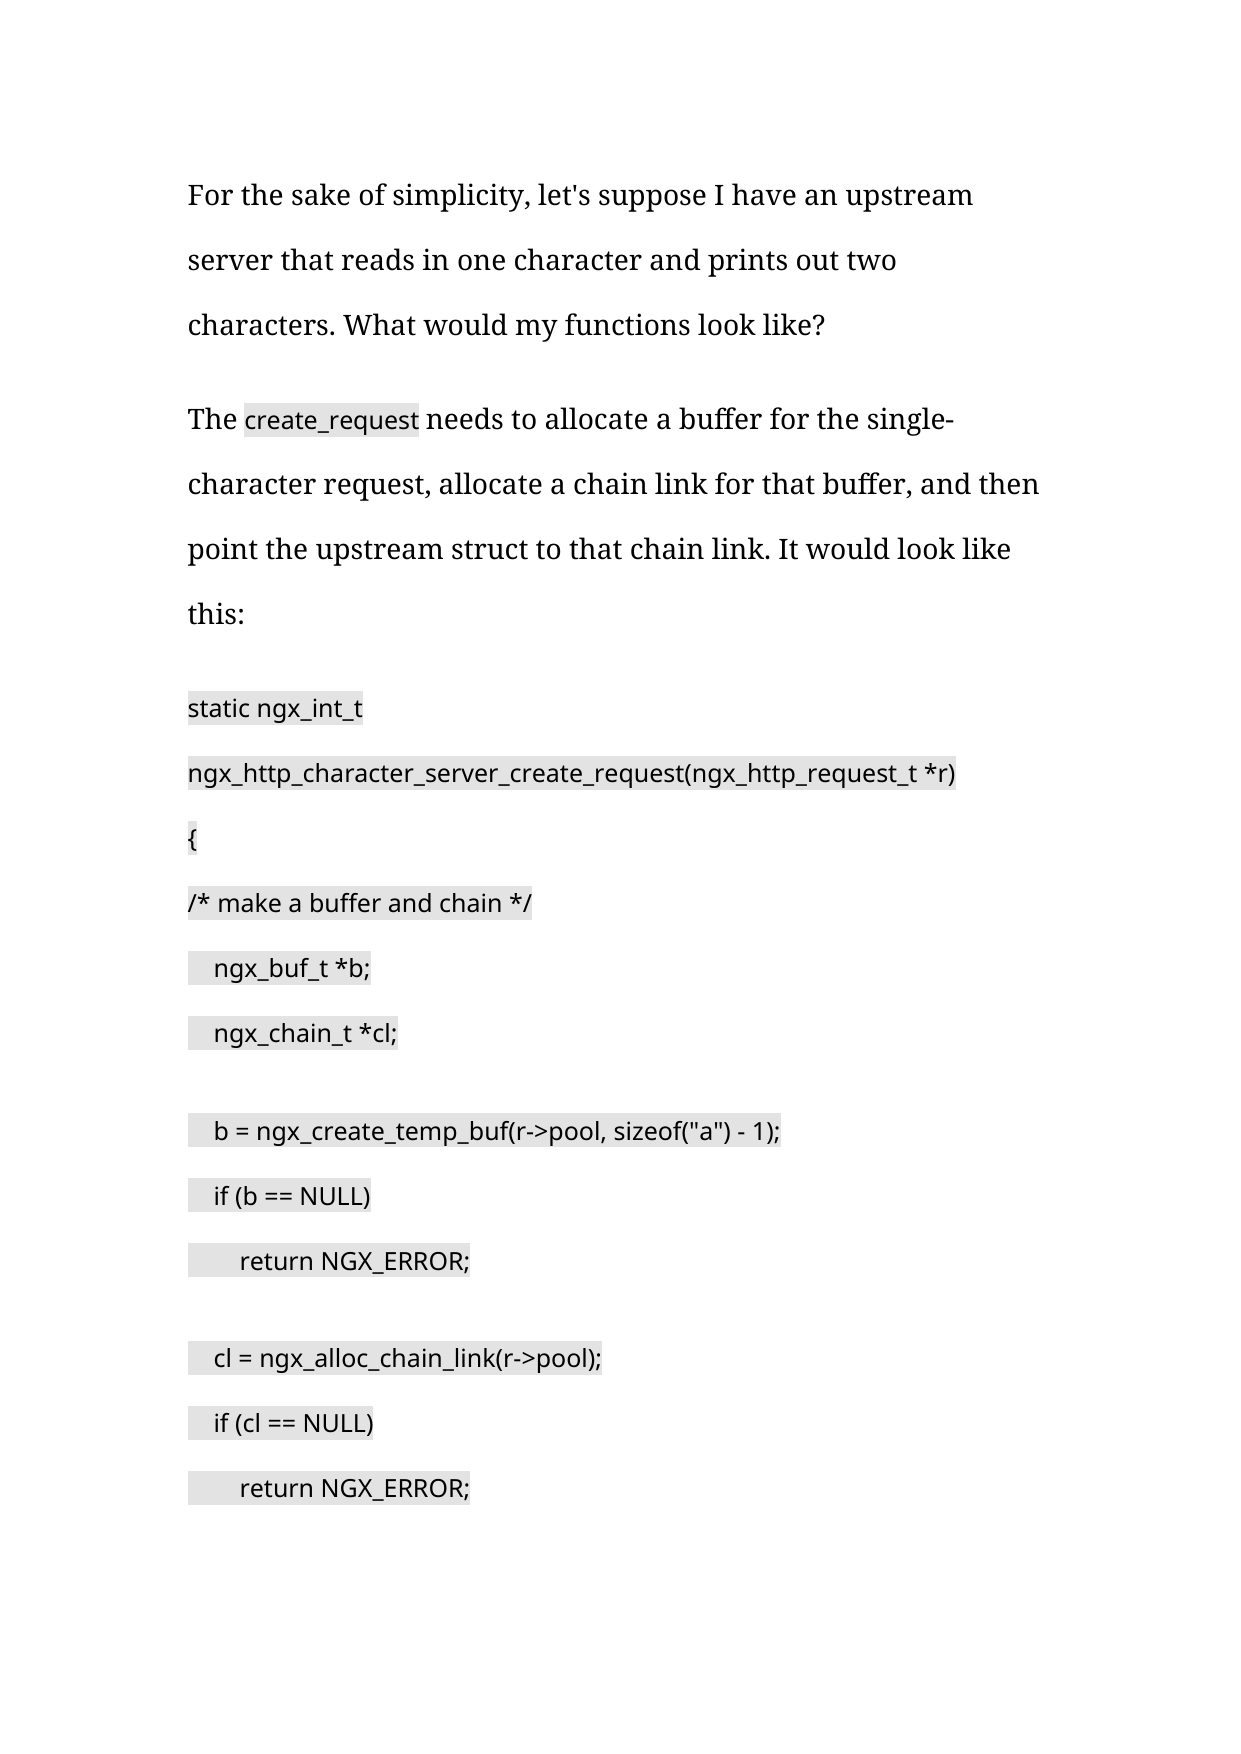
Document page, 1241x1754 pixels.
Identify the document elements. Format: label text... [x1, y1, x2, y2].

text if (b == NULL) [187, 1163, 1053, 1228]
text ngx_chain_t *cl; [187, 1000, 1053, 1065]
text { [187, 805, 1053, 870]
text return NGX_ERROR; [187, 1455, 1053, 1520]
text /* make a buffer and chain */ [187, 870, 1053, 935]
text if (cl == NULL) [187, 1390, 1053, 1455]
text ngx_http_character_server_create_request(ngx_http_request_t *r) [187, 740, 1053, 805]
text ngx_buf_t *b; [187, 935, 1053, 1000]
text For the sake of simplicity, let's suppose I have an upstream server that reads in one character and prints out two characters. What would my functions look like? [187, 162, 1053, 357]
text The create_request needs to allocate a buffer for the single-character request, allocate a chain link for that buffer, and then point the upstream struct to that chain link. It would look like this: [187, 386, 1053, 646]
text b = ngx_create_temp_buf(r->pool, sizeof("a") - 1); [187, 1098, 1053, 1163]
text static ngx_int_t [187, 675, 1053, 740]
text return NGX_ERROR; [187, 1228, 1053, 1293]
text cl = ngx_alloc_chain_link(r->pool); [187, 1325, 1053, 1390]
